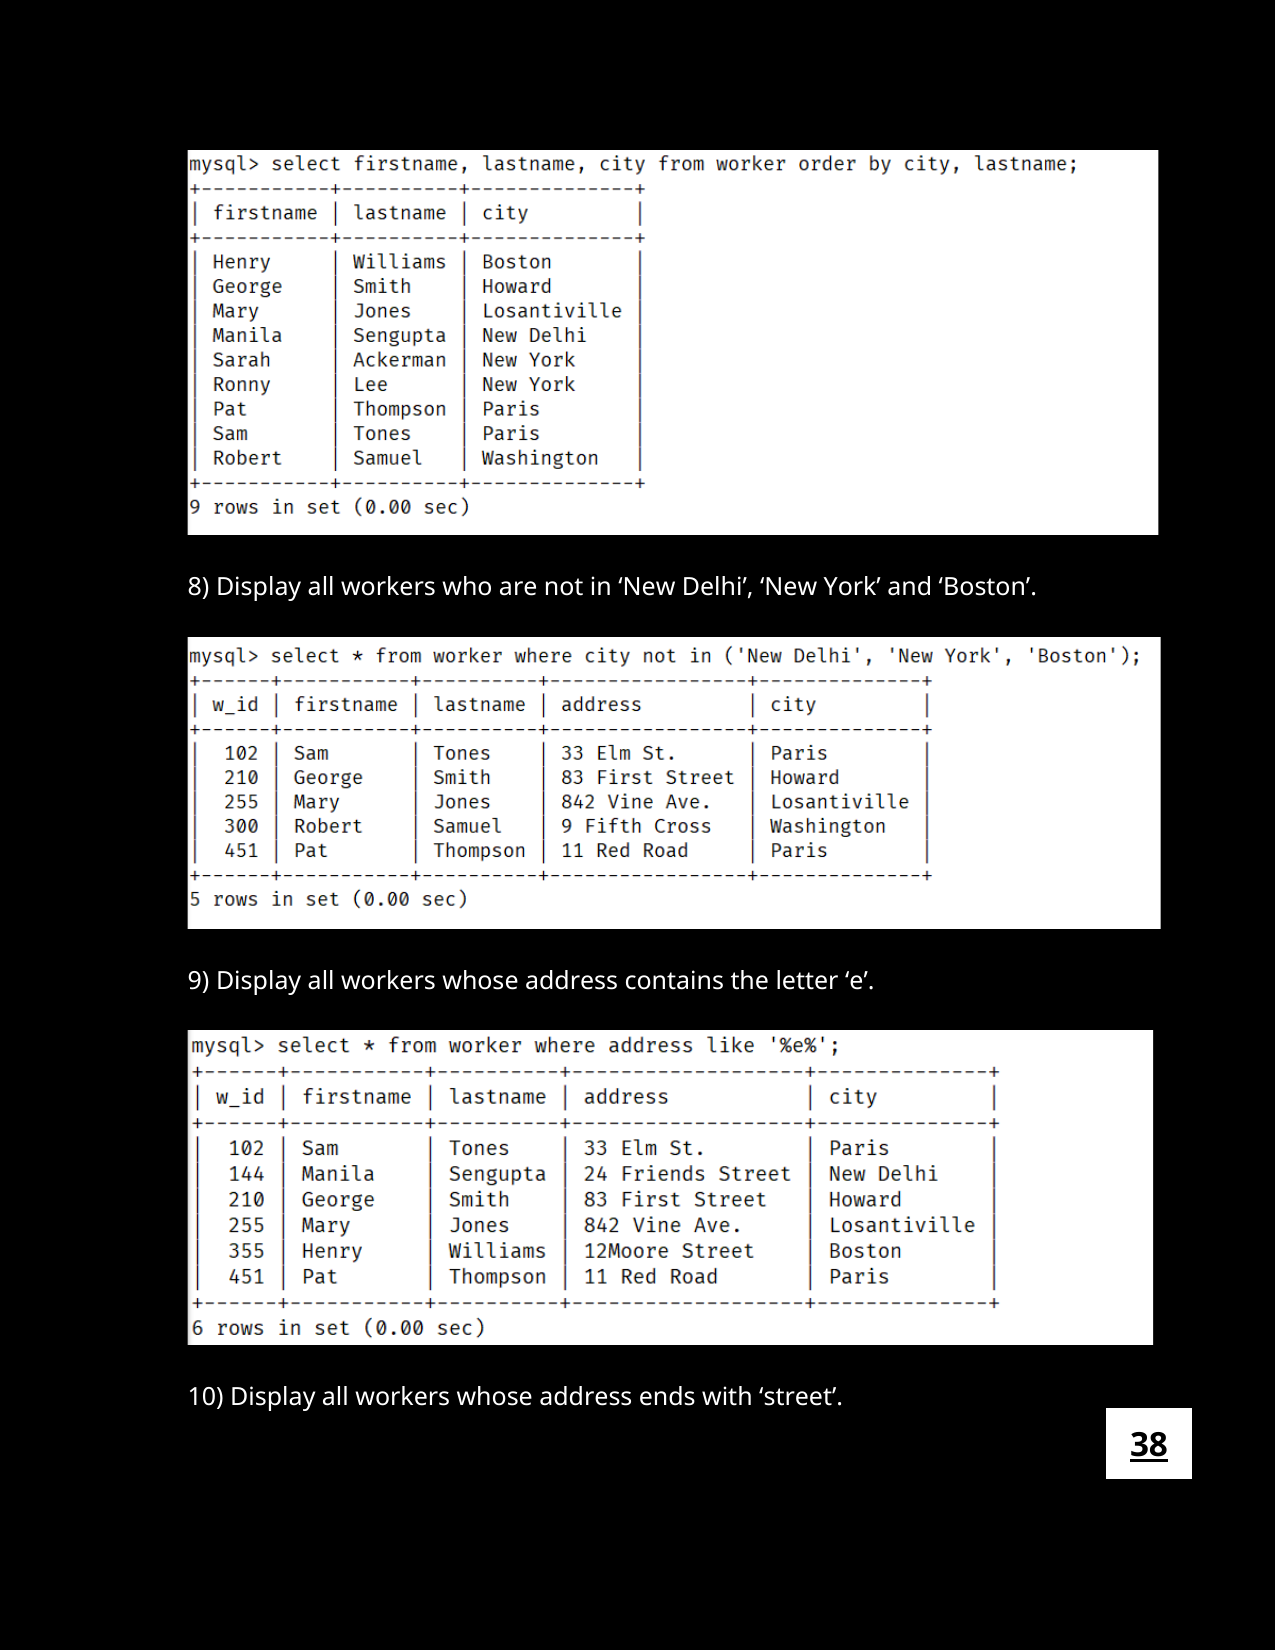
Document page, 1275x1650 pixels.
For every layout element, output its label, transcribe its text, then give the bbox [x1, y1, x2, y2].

picture [187, 150, 1159, 535]
picture [187, 637, 1161, 929]
text 8) Display all workers who are not in ‘New Delhi’, ‘New York’ and ‘Boston’. [187, 569, 1087, 603]
text 9) Display all workers whose address contains the letter ‘e’. [187, 962, 1087, 997]
picture [187, 1030, 1154, 1345]
text 10) Display all workers whose address ends with ‘street’. [187, 1378, 1087, 1412]
